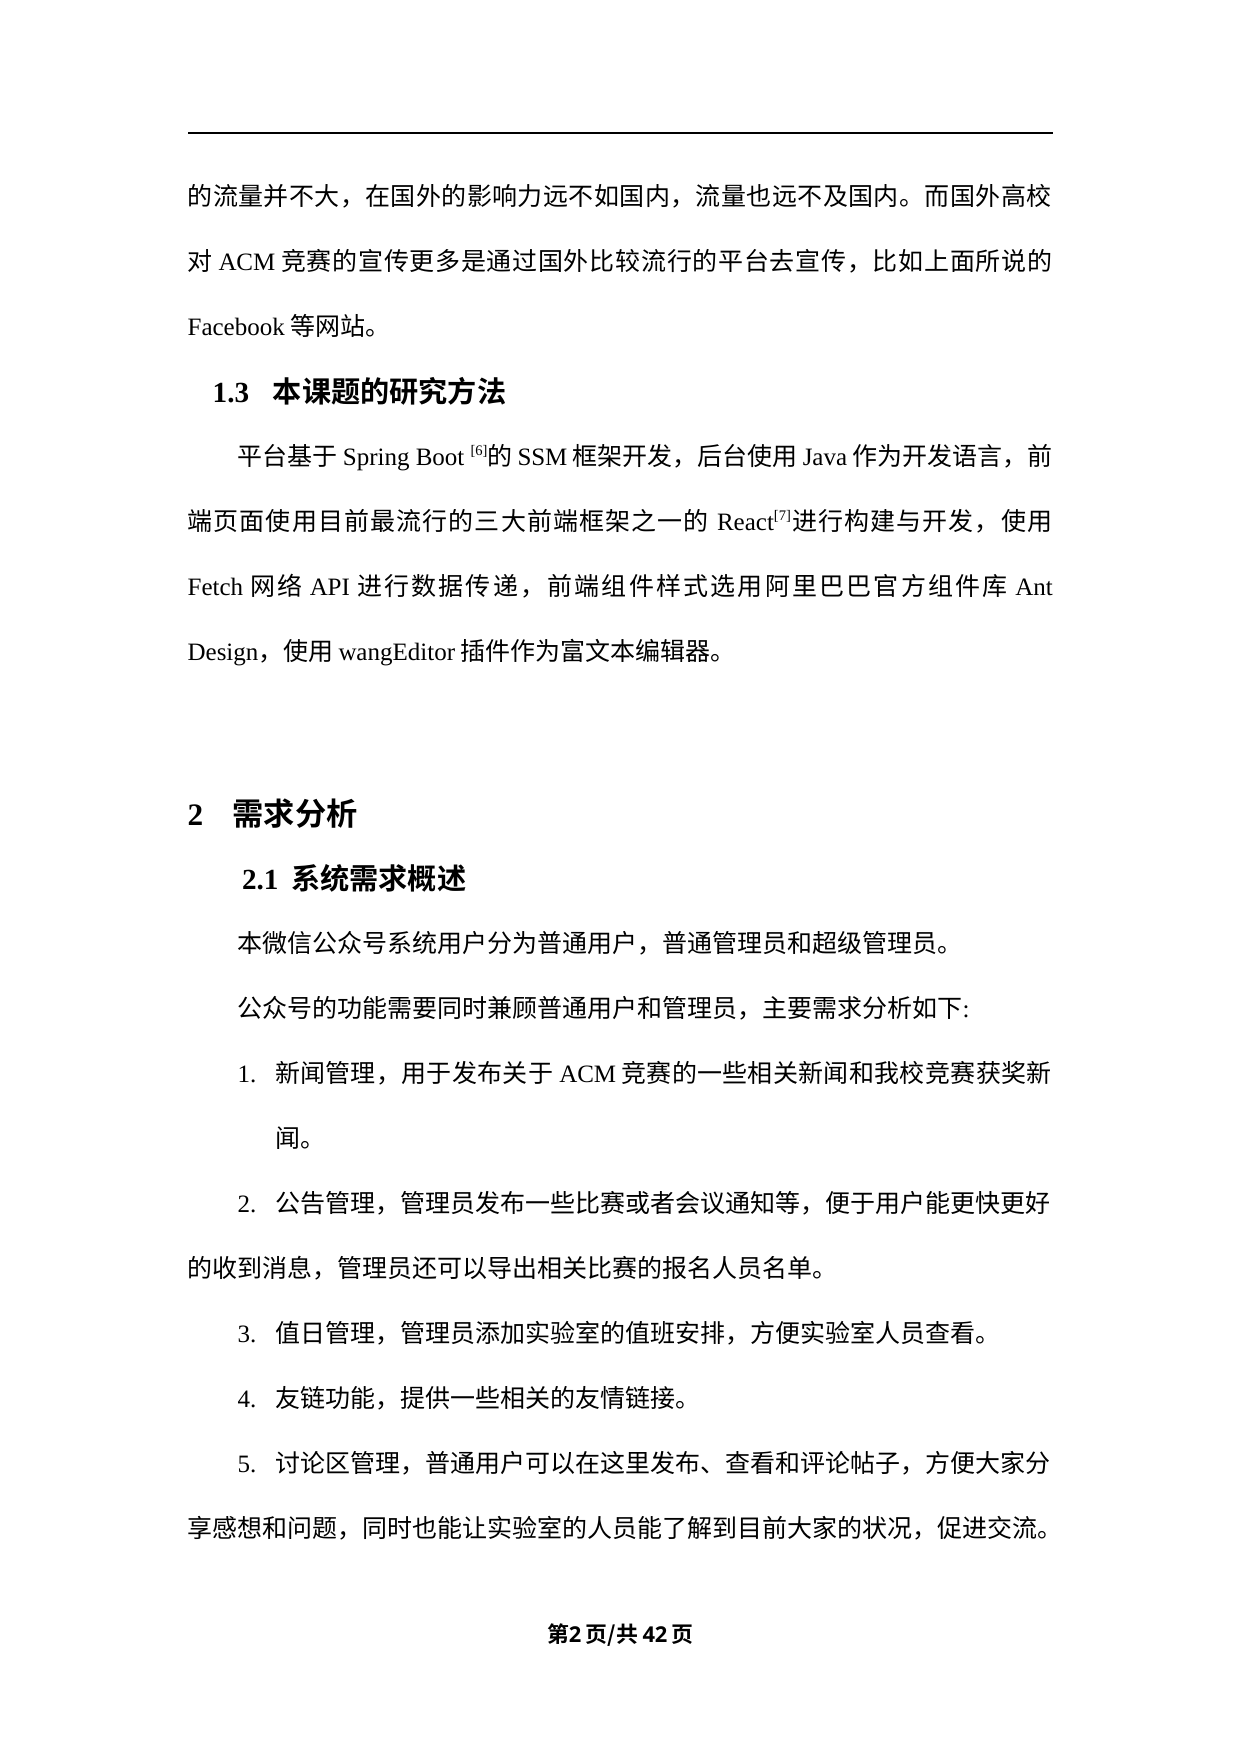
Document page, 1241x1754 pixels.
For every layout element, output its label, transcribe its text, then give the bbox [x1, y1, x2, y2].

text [187, 162, 1053, 357]
subtitle 系统需求概述 [212, 844, 1053, 909]
subtitle 本课题的研究方法 [212, 357, 1053, 422]
list 新闻管理，用于发布关于ACM竞赛的一些相关新闻和我校竞赛获奖新闻。 [237, 1039, 1053, 1169]
list 讨论区管理，普通用户可以在这里发布、查看和评论帖子，方便大家分享感想和问题，同时也能让实验室的人员能了解到目前大家的状况，促进交流。 [187, 1429, 1053, 1559]
list 公告管理，管理员发布一些比赛或者会议通知等，便于用户能更快更好的收到消息，管理员还可以导出相关比赛的报名人员名单。 [187, 1169, 1053, 1299]
list 友链功能，提供一些相关的友情链接。 [237, 1364, 1053, 1429]
text 本微信公众号系统用户分为普通用户，普通管理员和超级管理员。 [187, 909, 1053, 974]
subtitle 需求分析 [187, 779, 1053, 844]
list 值日管理，管理员添加实验室的值班安排，方便实验室人员查看。 [237, 1299, 1053, 1364]
text 公众号的功能需要同时兼顾普通用户和管理员，主要需求分析如下: [187, 974, 1053, 1039]
text 平台基于Spring Boot [6]的SSM框架开发，后台使用Java作为开发语言，前端页面使用目前最流行的三大前端框架之一的React[7]进行构建与开发，使用Fetch网络API进行数据传递，前端组件样式选用阿里巴巴官方组件库Ant Design，使用wangEditor插件作为富文本编辑器。 [187, 422, 1053, 682]
